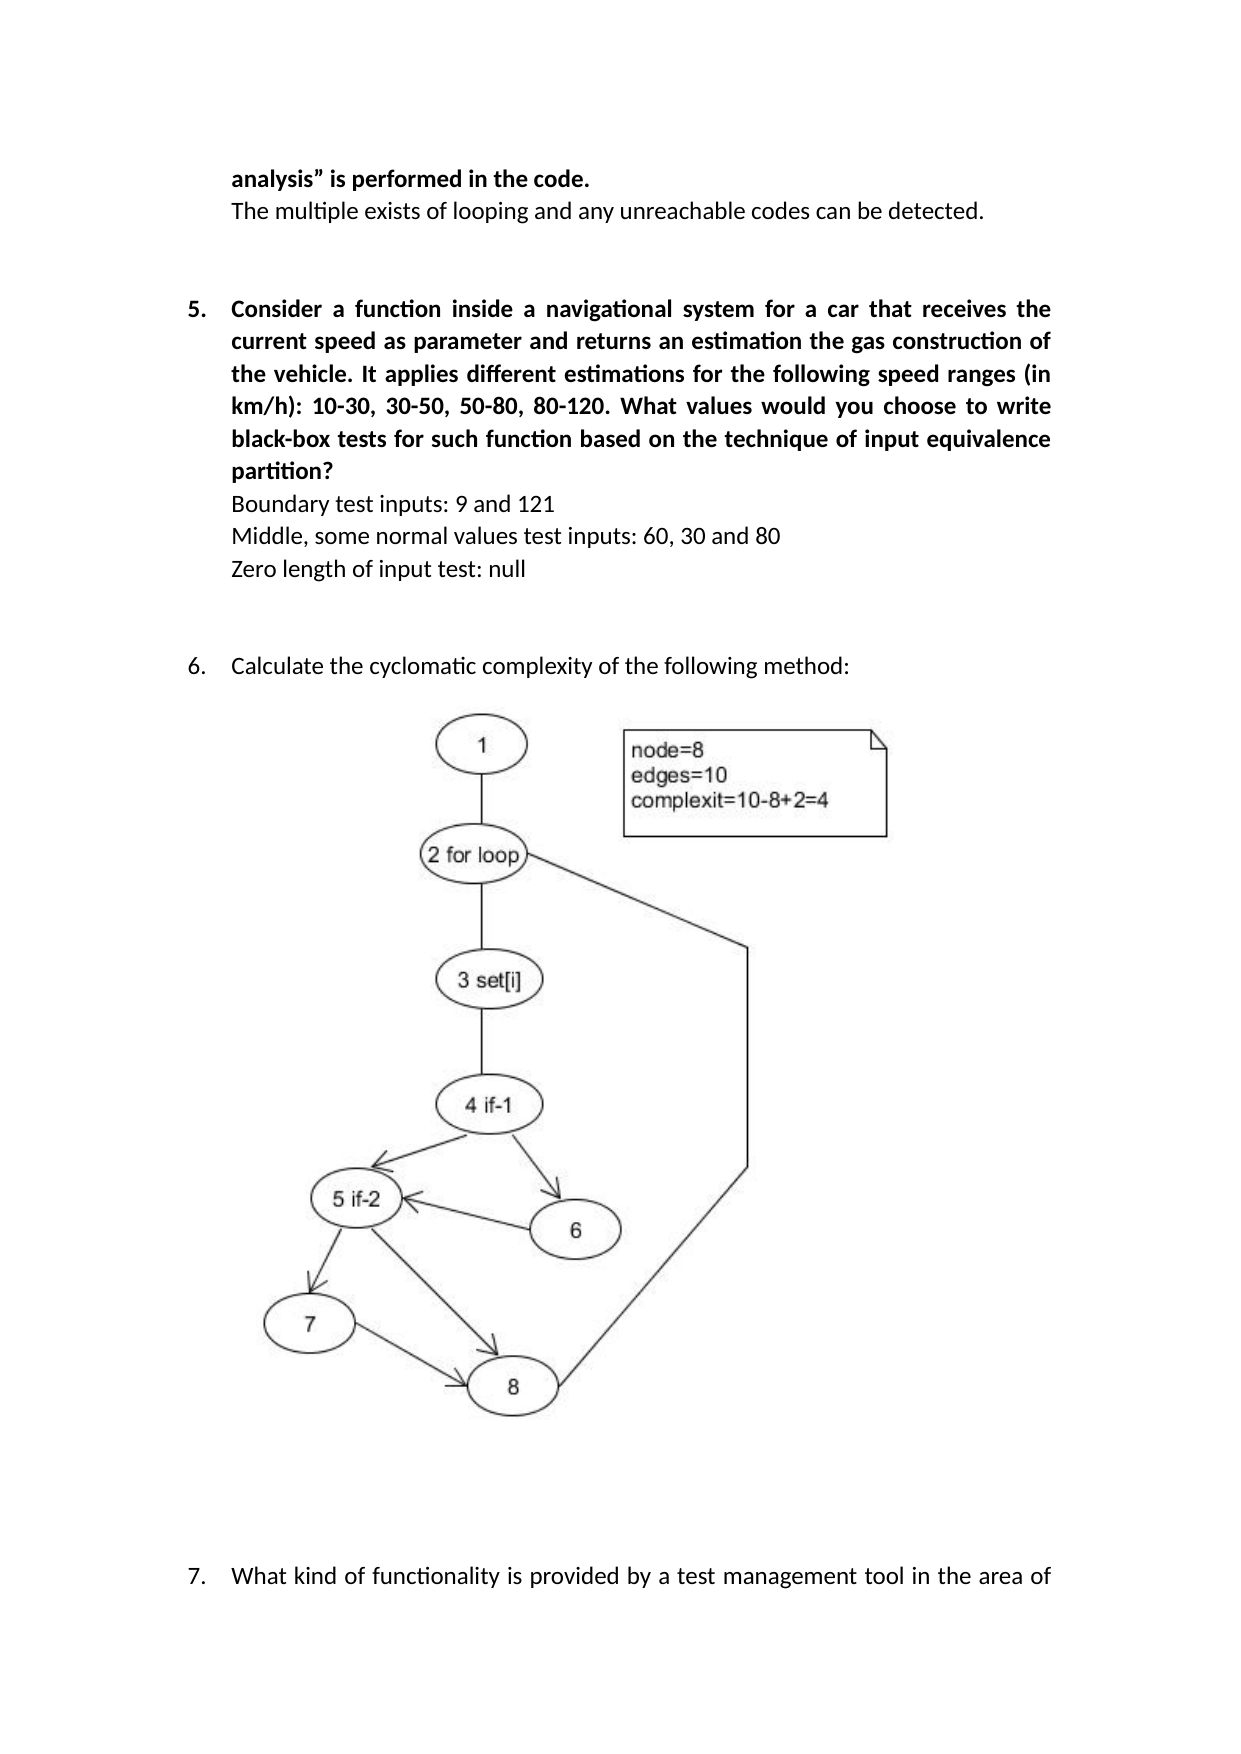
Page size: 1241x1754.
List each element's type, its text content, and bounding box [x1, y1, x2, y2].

list Boundary test inputs: 9 and 121 [231, 487, 1053, 519]
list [187, 1559, 1053, 1592]
list Zero length of input test: null [231, 552, 1053, 584]
list The multiple exists of looping and any unreachable codes can be detected. [231, 194, 1053, 227]
list Middle, some normal values test inputs: 60, 30 and 80 [231, 519, 1053, 552]
picture [231, 682, 919, 1448]
list Consider a function inside a navigational system for a car that receives the current speed as parameter and returns an estimation the gas construction of the vehicle. It applies different estimations for the following speed ranges (in km/h): 10-30, 30-50, 50-80, 80-120. What values would you choose to write black-box tests for such function based on the technique of input equivalence partition? [187, 292, 1053, 487]
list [187, 162, 1053, 194]
list Calculate the cyclomatic complexity of the following method: [187, 649, 1053, 682]
